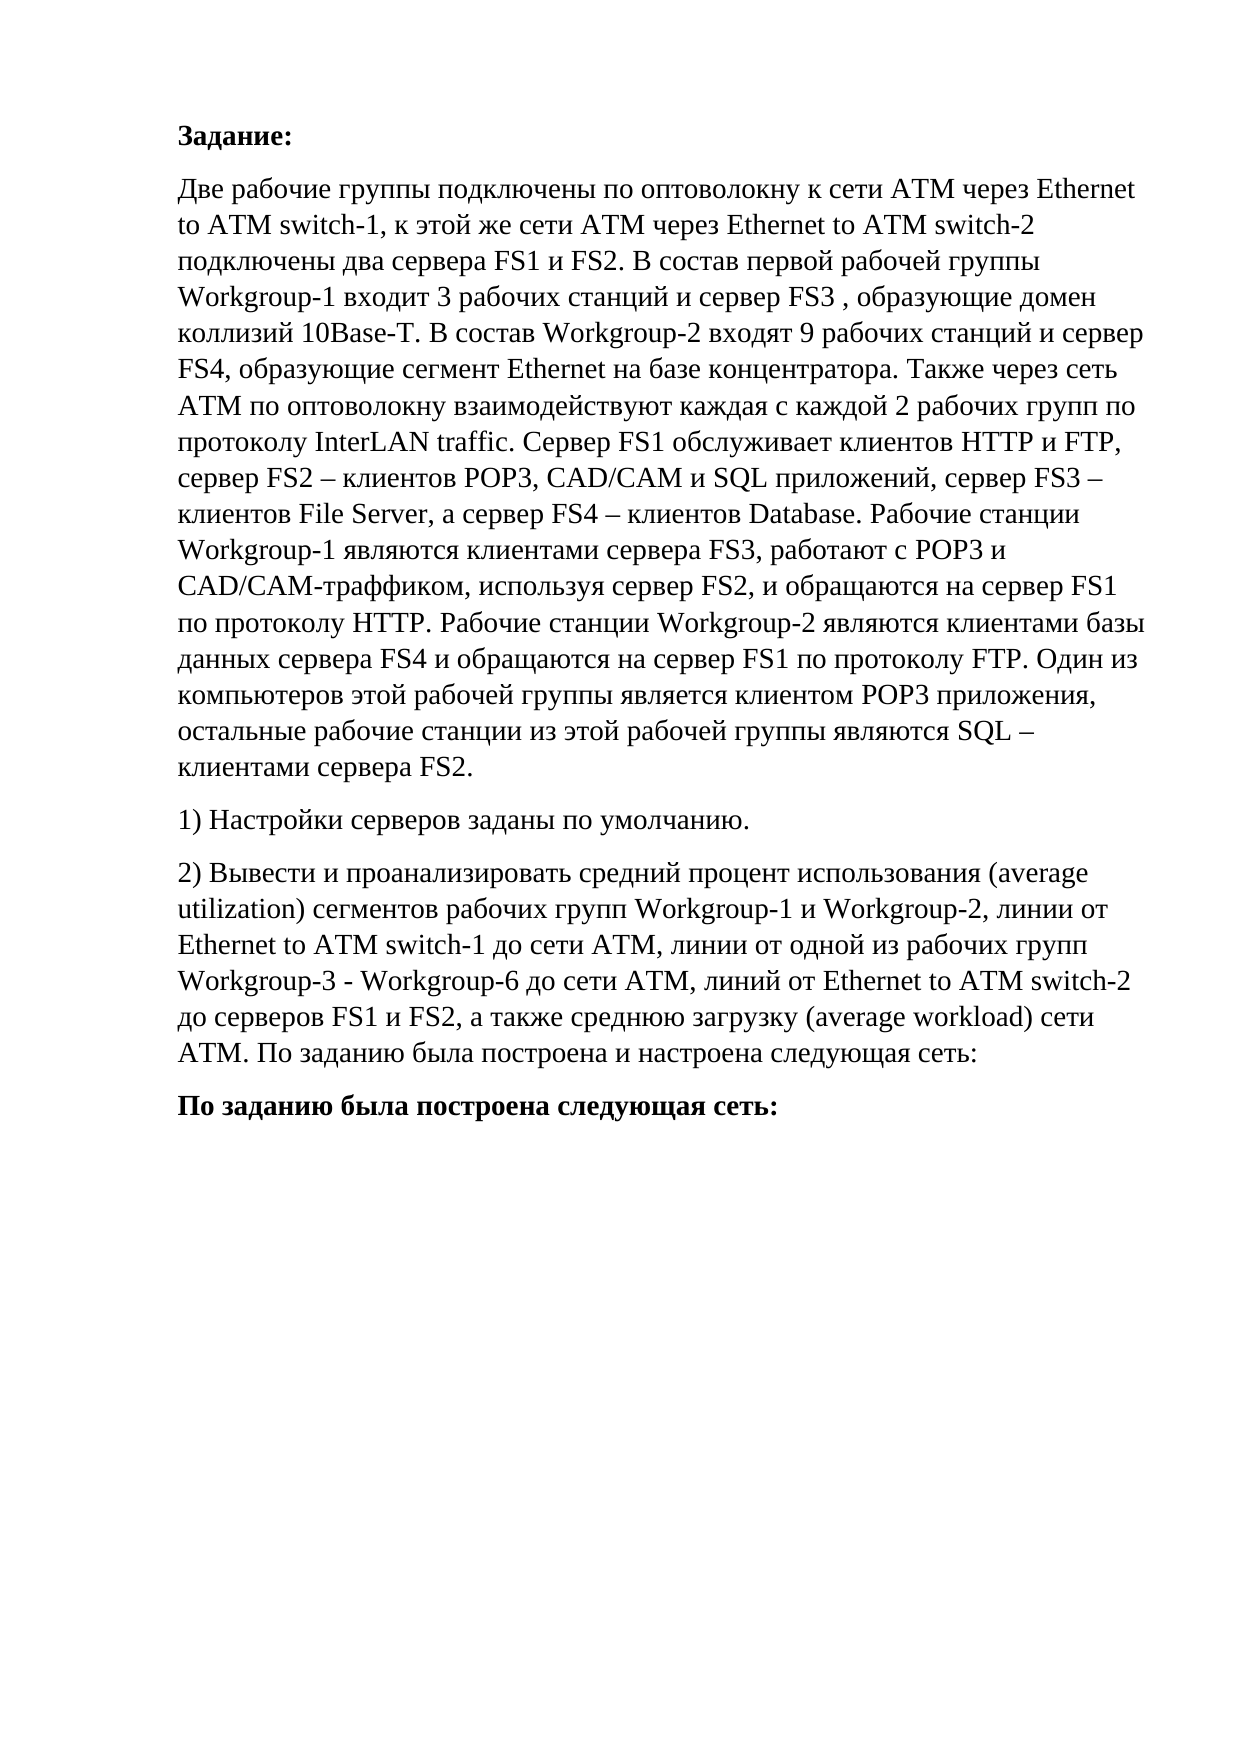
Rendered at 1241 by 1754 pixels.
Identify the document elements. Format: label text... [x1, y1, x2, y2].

text Задание: [177, 118, 1152, 152]
text 2) Вывести и проанализировать средний процент использования (average utilization) сегментов рабочих групп Workgroup-1 и Workgroup-2, линии от Ethernet to ATM switch-1 до сети АТМ, линии от одной из рабочих групп Workgroup-3 - Workgroup-6 до сети АТМ, линий от Ethernet to ATM switch-2 до серверов FS1 и FS2, а также среднюю загрузку (average workload) сети АТМ. По заданию была построена и настроена следующая сеть: [177, 855, 1152, 1069]
text Две рабочие группы подключены по оптоволокну к сети АТМ через Ethernet to ATM switch-1, к этой же сети АТМ через Ethernet to ATM switch-2 подключены два сервера FS1 и FS2. В состав первой рабочей группы Workgroup-1 входит 3 рабочих станций и сервер FS3 , образующие домен коллизий 10Base-T. В состав Workgroup-2 входят 9 рабочих станций и сервер FS4, образующие сегмент Ethernet на базе концентратора. Также через сеть АТМ по оптоволокну взаимодействуют каждая с каждой 2 рабочих групп по протоколу InterLAN traffic. Сервер FS1 обслуживает клиентов HTTP и FTP, сервер FS2 – клиентов POP3, CAD/CAM и SQL приложений, сервер FS3 – клиентов File Server, а сервер FS4 – клиентов Database. Рабочие станции Workgroup-1 являются клиентами сервера FS3, работают с POP3 и CAD/CAM-траффиком, используя сервер FS2, и обращаются на сервер FS1 по протоколу HTTP. Рабочие станции Workgroup-2 являются клиентами базы данных сервера FS4 и обращаются на сервер FS1 по протоколу FTP. Один из компьютеров этой рабочей группы является клиентом POP3 приложения, остальные рабочие станции из этой рабочей группы являются SQL – клиентами сервера FS2. [177, 171, 1152, 783]
text По заданию была построена следующая сеть: [177, 1088, 1152, 1122]
text 1) Настройки серверов заданы по умолчанию. [177, 802, 1152, 836]
